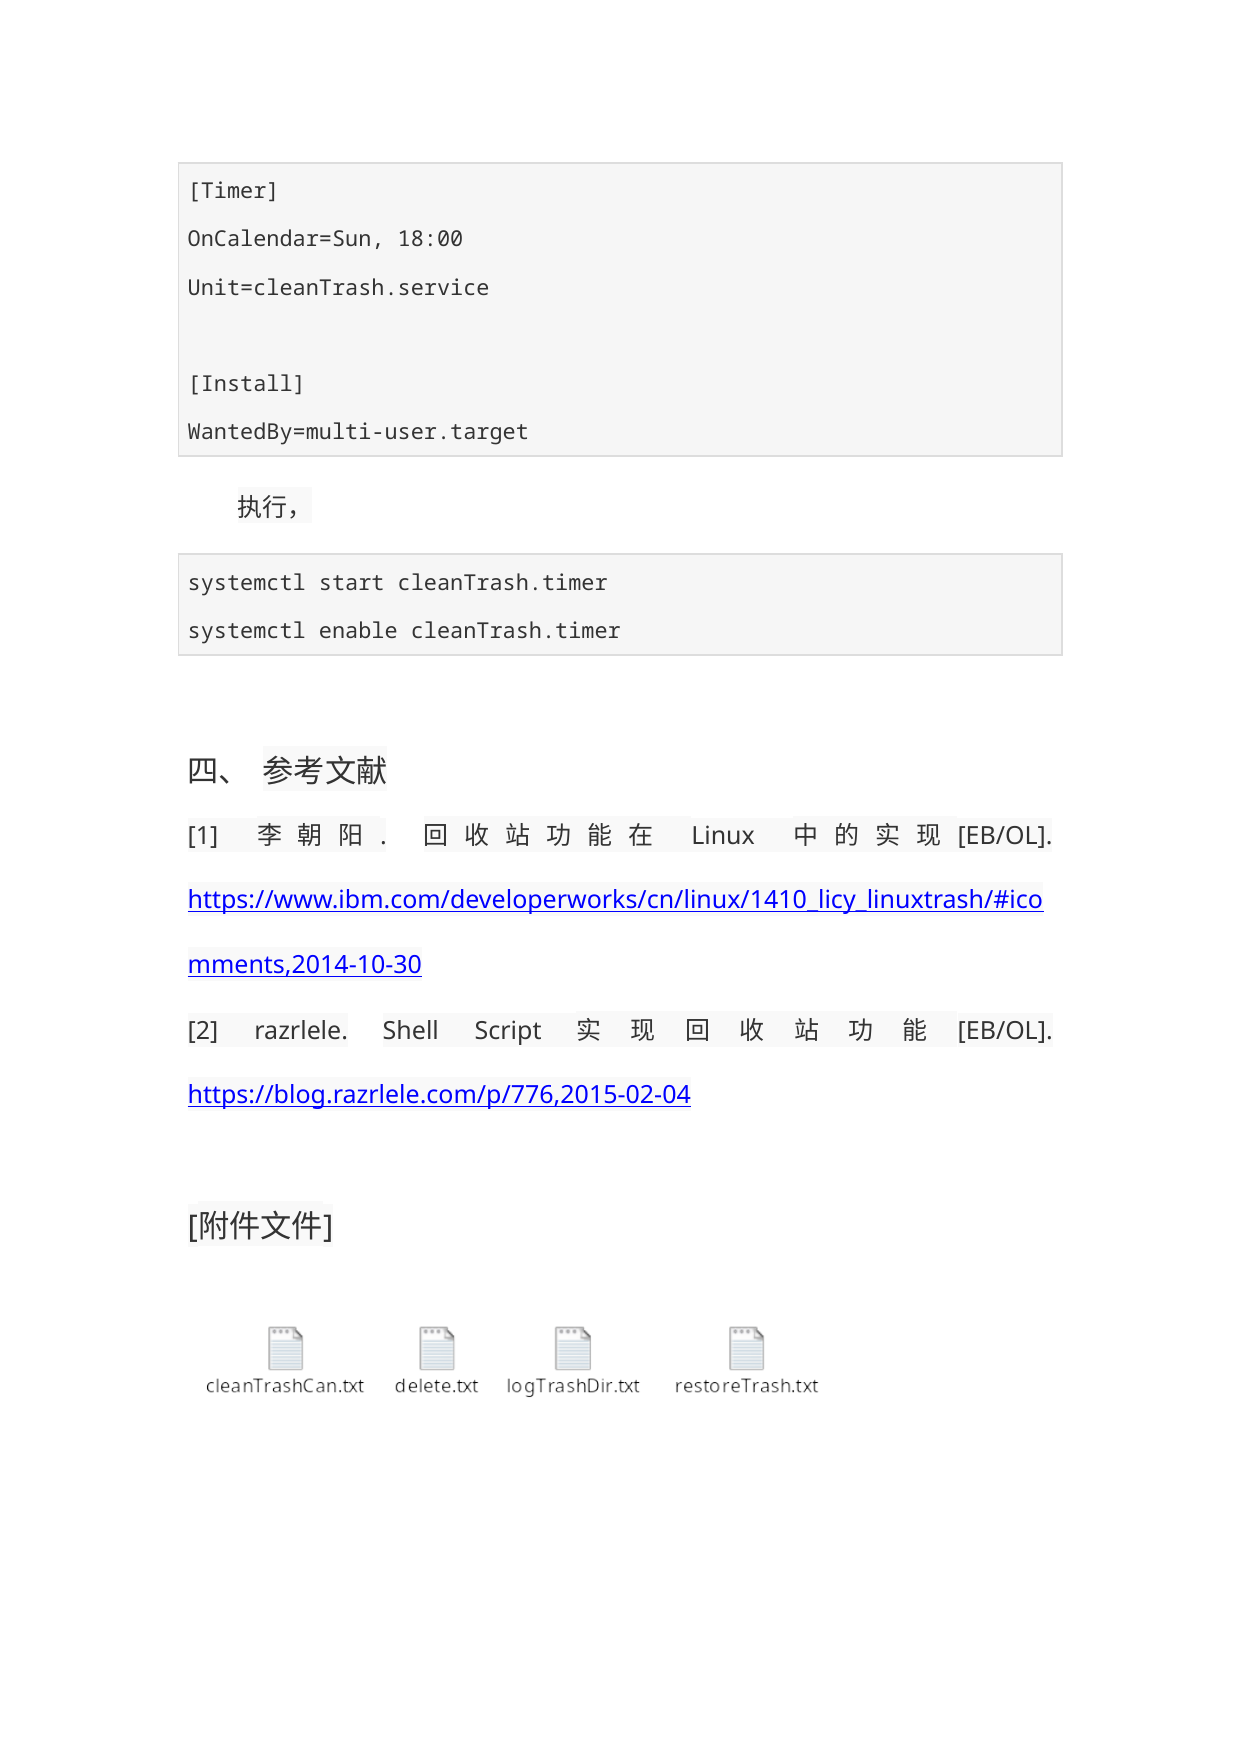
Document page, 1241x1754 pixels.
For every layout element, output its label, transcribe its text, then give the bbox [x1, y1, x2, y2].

list 参考文献 [187, 736, 1053, 801]
text [2] razrlele. Shell Script实现回收站功能[EB/OL]. https://blog.razrlele.com/p/776,2015-02-04 [187, 996, 1053, 1126]
text [Install] [179, 354, 1061, 399]
text OnCalendar=Sun, 18:00 [179, 210, 1061, 254]
text WantedBy=multi-user.target [179, 403, 1061, 455]
text systemctl enable cleanTrash.timer [179, 601, 1061, 654]
text 执行， [187, 473, 1053, 538]
text [附件文件] [187, 1191, 1053, 1256]
text Unit=cleanTrash.service [179, 258, 1061, 303]
text [1] 李朝阳. 回收站功能在 Linux 中的实现[EB/OL]. https://www.ibm.com/developerworks/cn/linux/1410_licy_linuxtrash/#icomments,2014-10-30 [187, 801, 1053, 996]
text [Timer] [179, 164, 1061, 206]
text systemctl start cleanTrash.timer [179, 555, 1061, 598]
